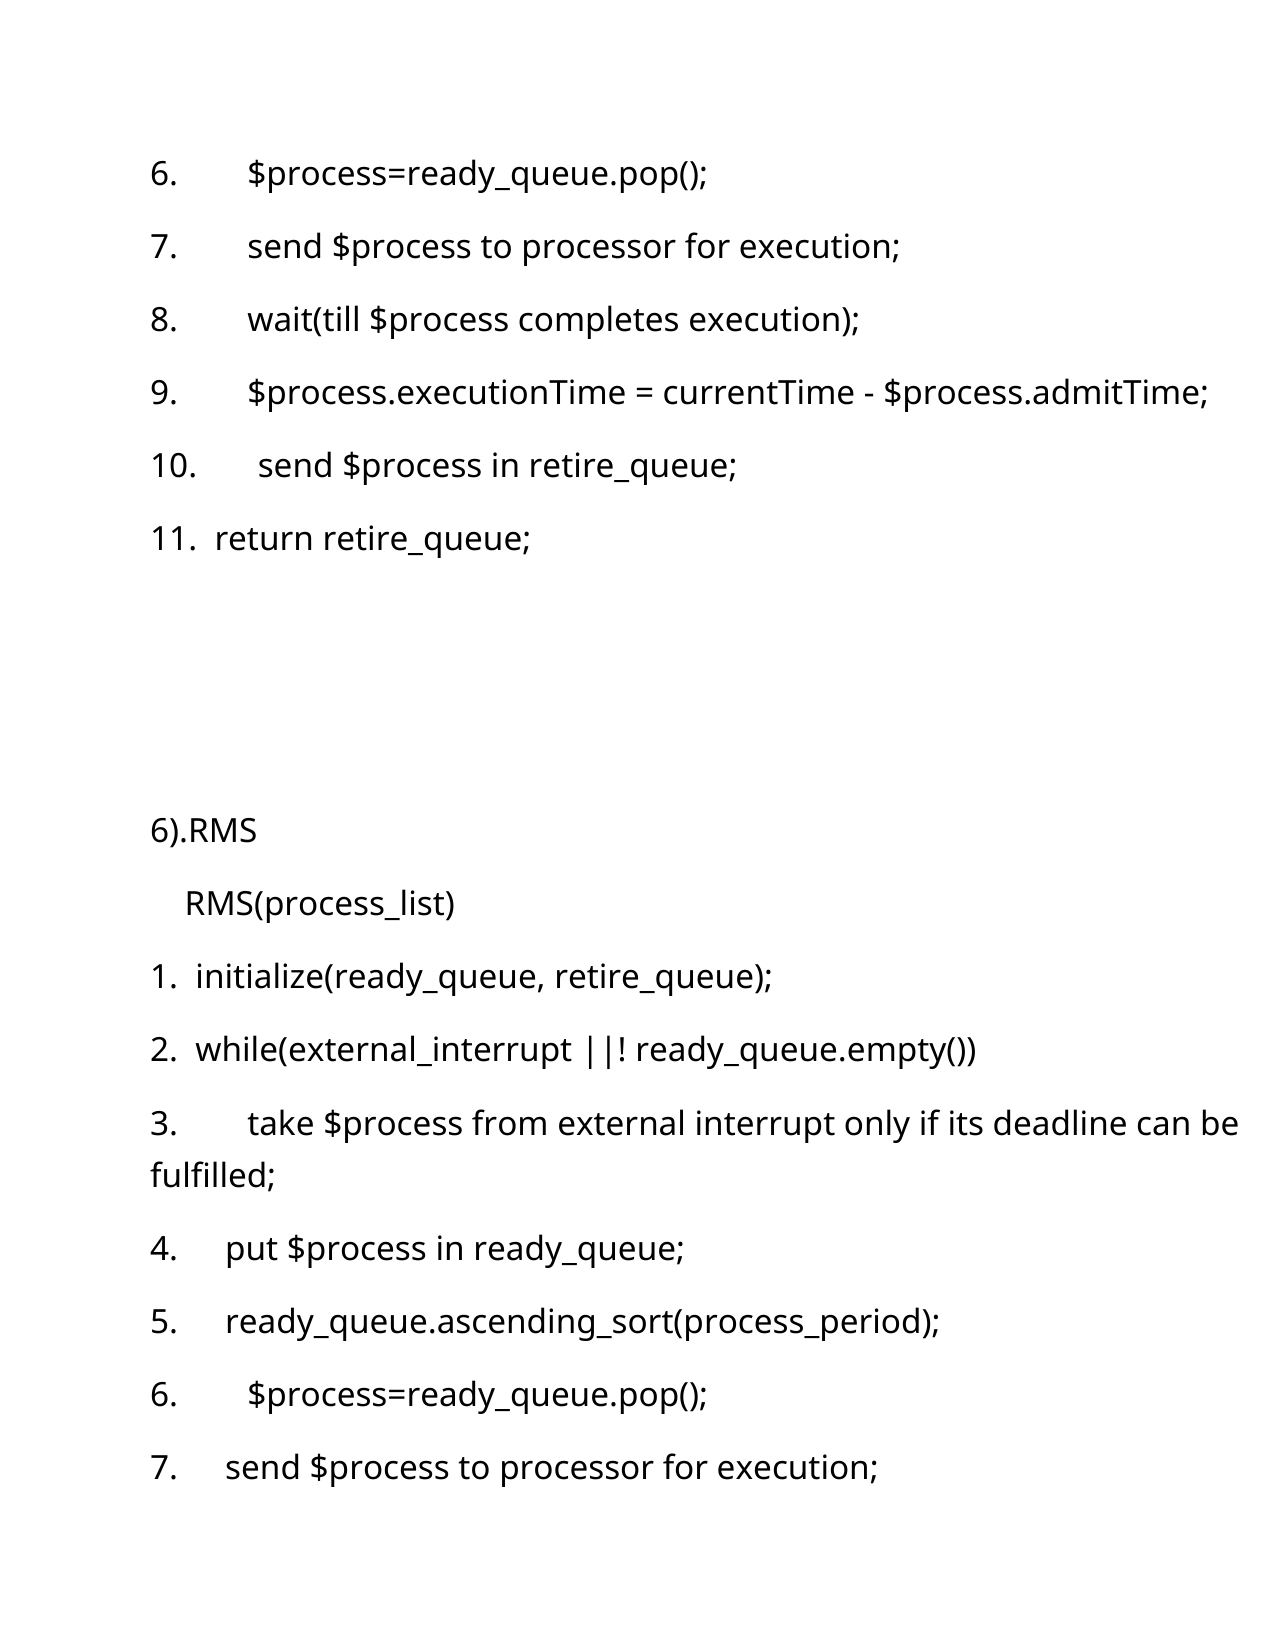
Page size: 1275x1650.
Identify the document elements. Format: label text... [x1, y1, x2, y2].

text 1. initialize(ready_queue, retire_queue); [150, 953, 1275, 999]
text 10. send $process in retire_queue; [150, 442, 1275, 487]
text 2. while(external_interrupt ||! ready_queue.empty()) [150, 1026, 1275, 1072]
text 5. ready_queue.ascending_sort(process_period); [150, 1297, 1275, 1343]
text 7. send $process to processor for execution; [150, 1443, 1275, 1489]
text 6. $process=ready_queue.pop(); [150, 150, 1275, 195]
text 4. put $process in ready_queue; [150, 1224, 1275, 1270]
text 3. take $process from external interrupt only if its deadline can be fulfilled; [150, 1099, 1275, 1197]
text 9. $process.executionTime = currentTime - $process.admitTime; [150, 369, 1275, 414]
text 11. return retire_queue; [150, 515, 1275, 561]
text 7. send $process to processor for execution; [150, 223, 1275, 268]
text 6. $process=ready_queue.pop(); [150, 1371, 1275, 1416]
text RMS(process_list) [150, 880, 1275, 926]
text 8. wait(till $process completes execution); [150, 296, 1275, 341]
text 6).RMS [150, 807, 1275, 853]
